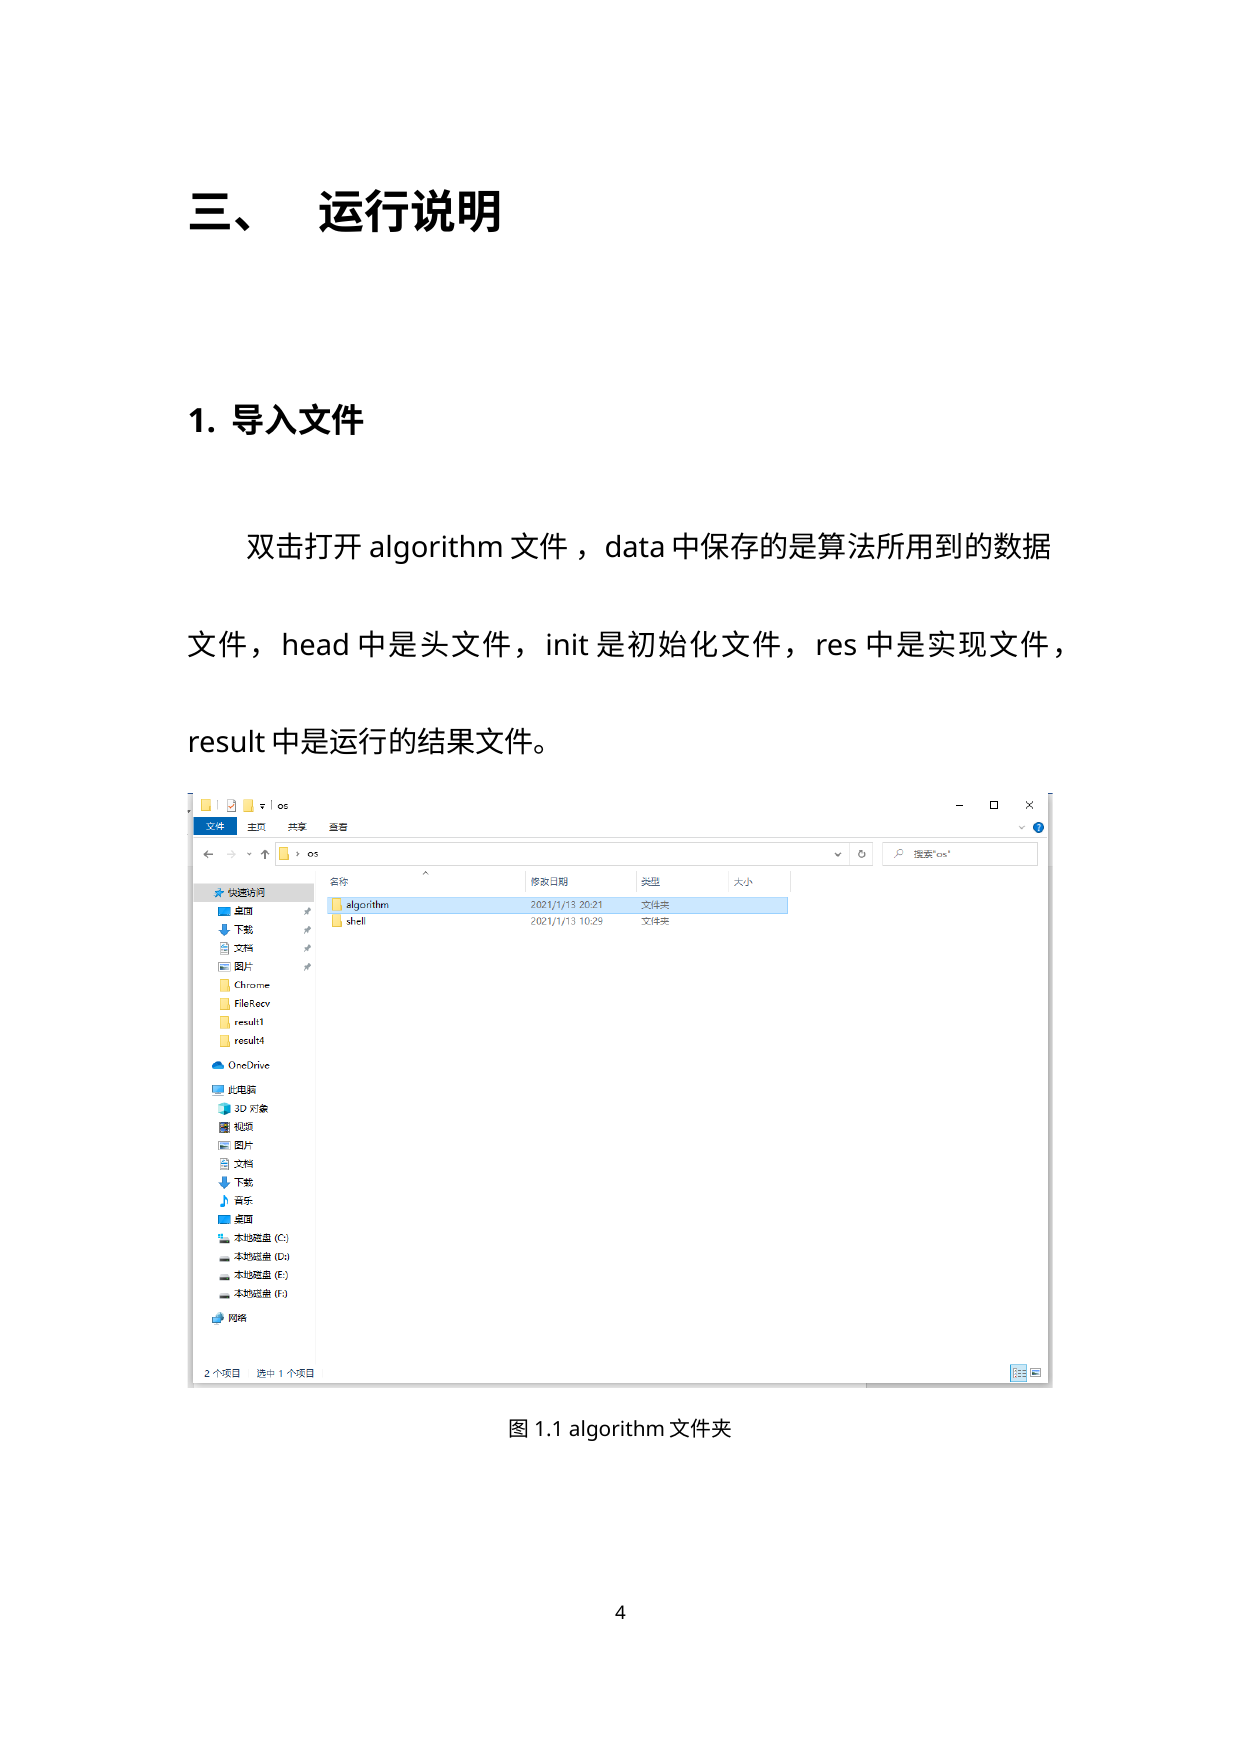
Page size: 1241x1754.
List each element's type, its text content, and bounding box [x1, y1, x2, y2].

picture [187, 793, 1053, 1388]
subtitle 导入文件 [187, 385, 1053, 450]
text 图 1.1 algorithm文件夹 [187, 1411, 1053, 1444]
subtitle 运行说明 [187, 160, 1053, 257]
text 双击打开algorithm文件 ，data中保存的是算法所用到的数据文件，head中是头文件，init是初始化文件，res中是实现文件，result中是运行的结果文件。 [187, 513, 1053, 773]
